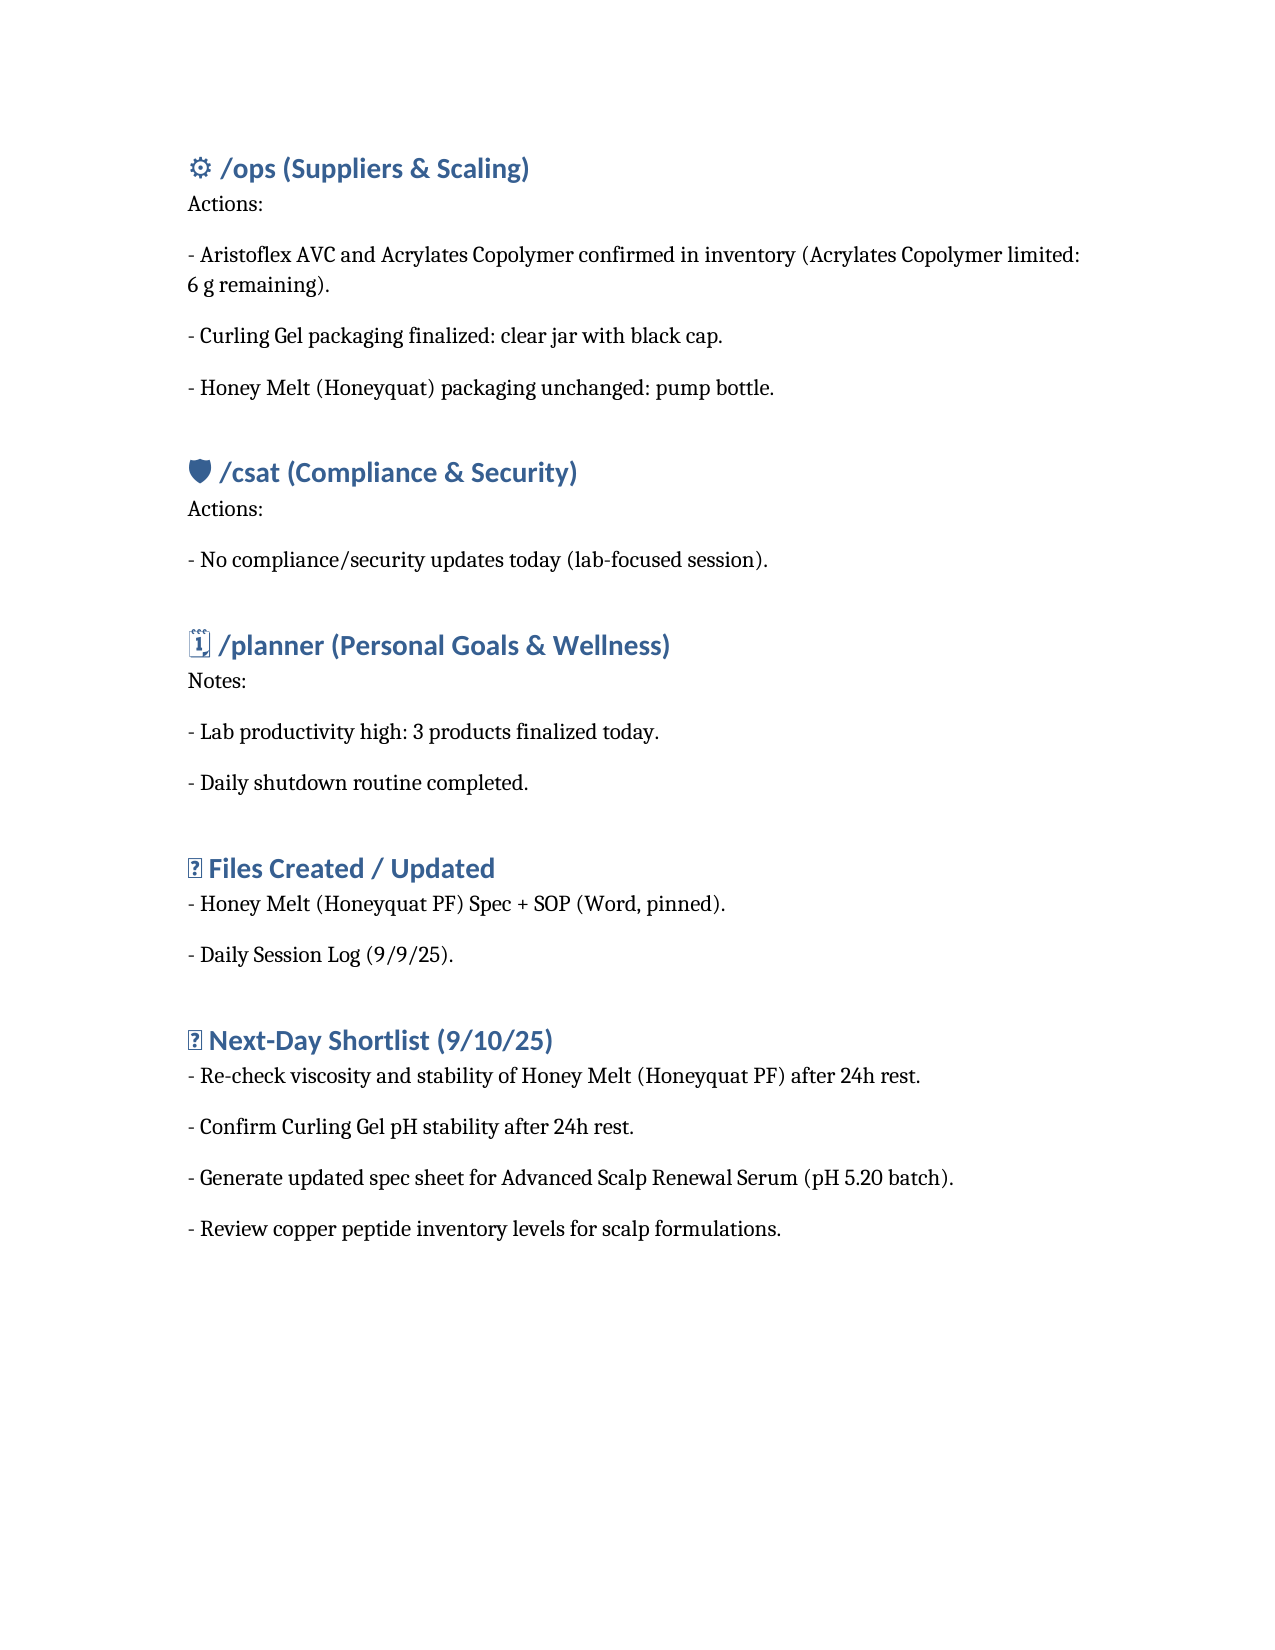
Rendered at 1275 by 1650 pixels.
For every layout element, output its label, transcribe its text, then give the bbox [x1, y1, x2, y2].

text - Confirm Curling Gel pH stability after 24h rest. [187, 1114, 1087, 1140]
text - Review copper peptide inventory levels for scalp formulations. [187, 1216, 1087, 1242]
text Actions: [187, 495, 1087, 522]
subtitle 📌 Next-Day Shortlist (9/10/25) [187, 1022, 1087, 1058]
text - Generate updated spec sheet for Advanced Scalp Renewal Serum (pH 5.20 batch). [187, 1165, 1087, 1191]
subtitle 📂 Files Created / Updated [187, 850, 1087, 886]
subtitle 🛡️ /csat (Compliance & Security) [187, 454, 1087, 490]
subtitle 🗓️ /planner (Personal Goals & Wellness) [187, 627, 1087, 662]
text - Lab productivity high: 3 products finalized today. [187, 719, 1087, 745]
text - Daily shutdown routine completed. [187, 770, 1087, 796]
text - Aristoflex AVC and Acrylates Copolymer confirmed in inventory (Acrylates Copolymer limited: 6 g remaining). [187, 242, 1087, 298]
text - Honey Melt (Honeyquat PF) Spec + SOP (Word, pinned). [187, 891, 1087, 917]
text Actions: [187, 191, 1087, 217]
text - Curling Gel packaging finalized: clear jar with black cap. [187, 323, 1087, 349]
text - Re-check viscosity and stability of Honey Melt (Honeyquat PF) after 24h rest. [187, 1063, 1087, 1089]
text - No compliance/security updates today (lab-focused session). [187, 546, 1087, 573]
text - Honey Melt (Honeyquat) packaging unchanged: pump bottle. [187, 374, 1087, 401]
subtitle ⚙️ /ops (Suppliers & Scaling) [187, 150, 1087, 186]
text Notes: [187, 668, 1087, 694]
text - Daily Session Log (9/9/25). [187, 942, 1087, 968]
